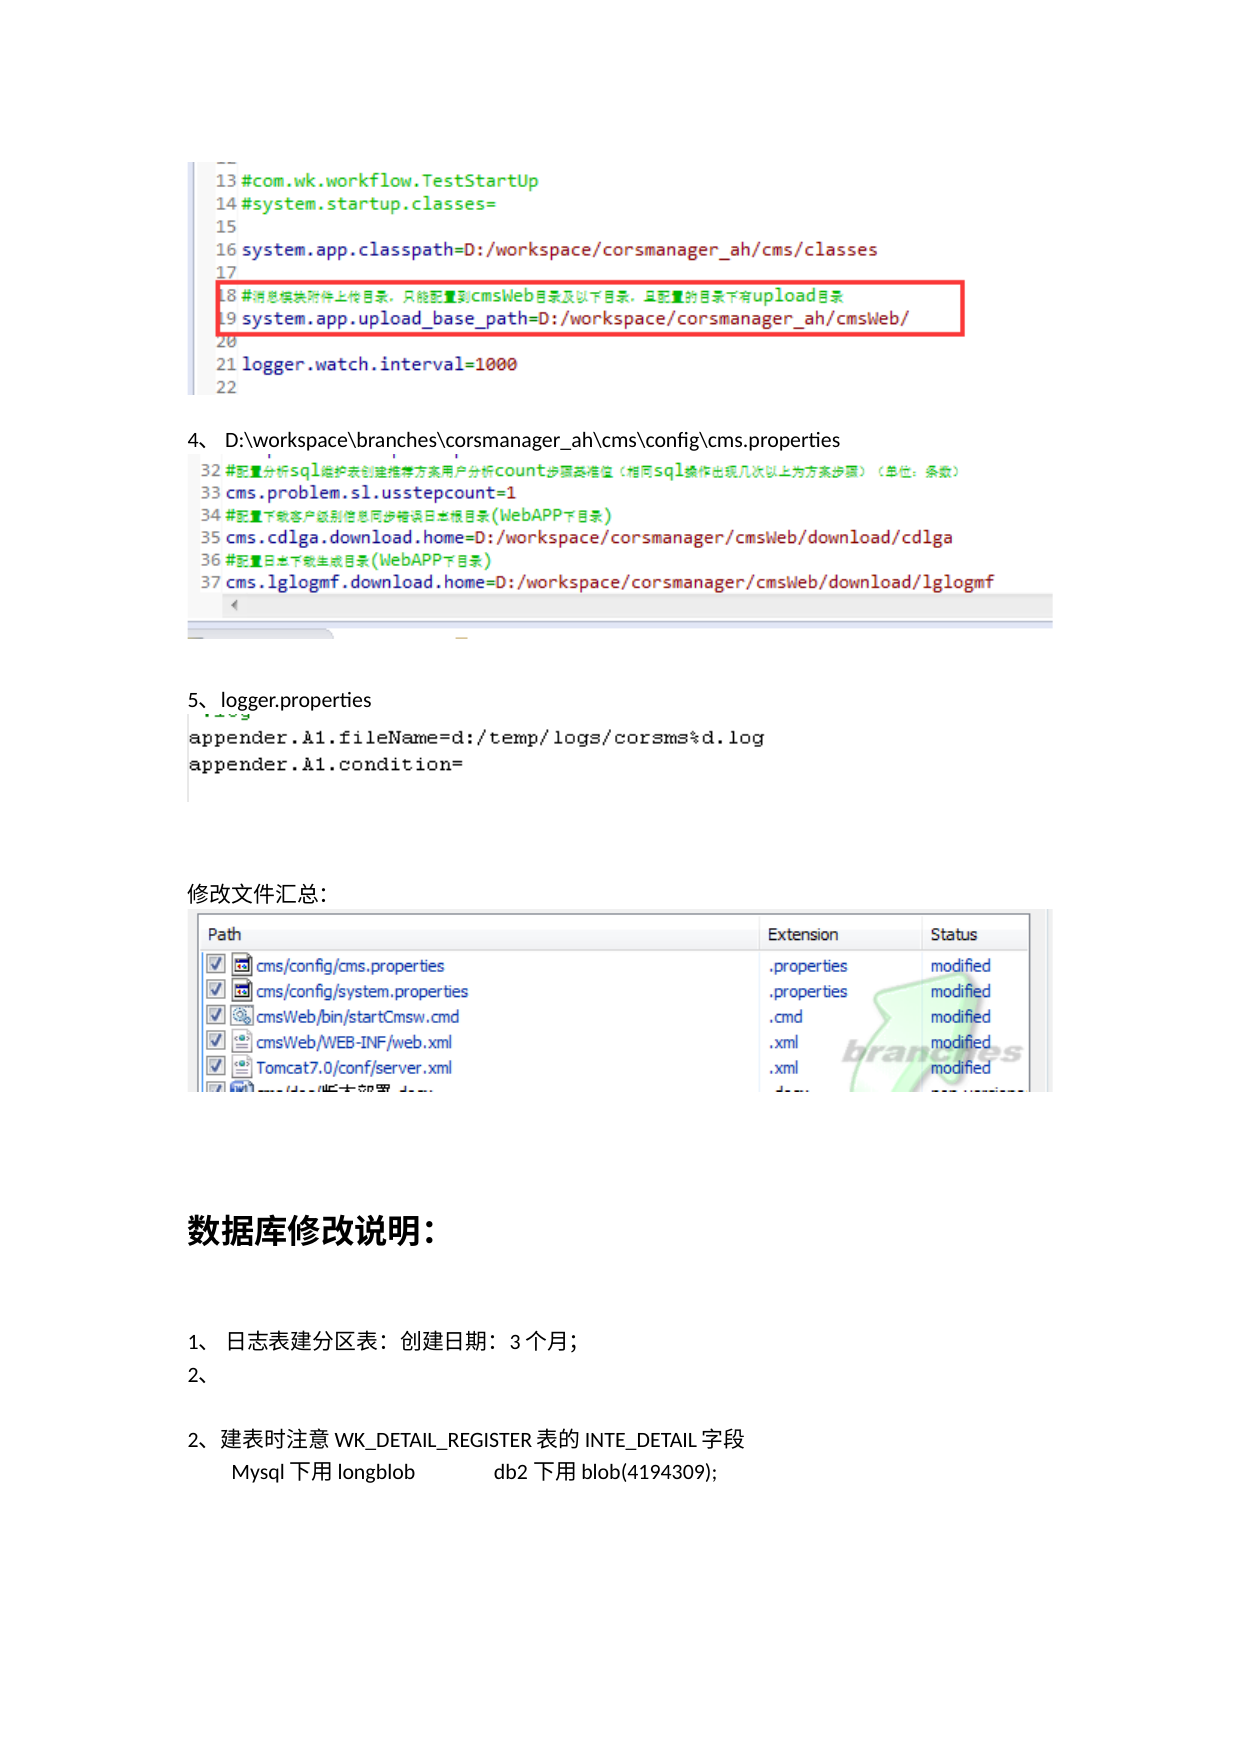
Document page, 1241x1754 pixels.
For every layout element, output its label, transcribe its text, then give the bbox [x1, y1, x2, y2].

text 2、建表时注意WK_DETAIL_REGISTER表的INTE_DETAIL字段 [187, 1421, 1053, 1454]
picture [187, 454, 1053, 639]
list D:\workspace\branches\corsmanager_ah\cms\config\cms.properties [187, 422, 1053, 454]
text 修改文件汇总： [187, 877, 1053, 909]
subtitle 数据库修改说明： [187, 1197, 1053, 1262]
text Mysql下用longblob db2 下用blob(4194309); [187, 1454, 1053, 1486]
picture [187, 162, 1053, 395]
picture [187, 714, 830, 802]
picture [187, 909, 1053, 1092]
text 5、logger.properties [187, 682, 1053, 714]
list 日志表建分区表：创建日期：3个月； [187, 1324, 1053, 1356]
